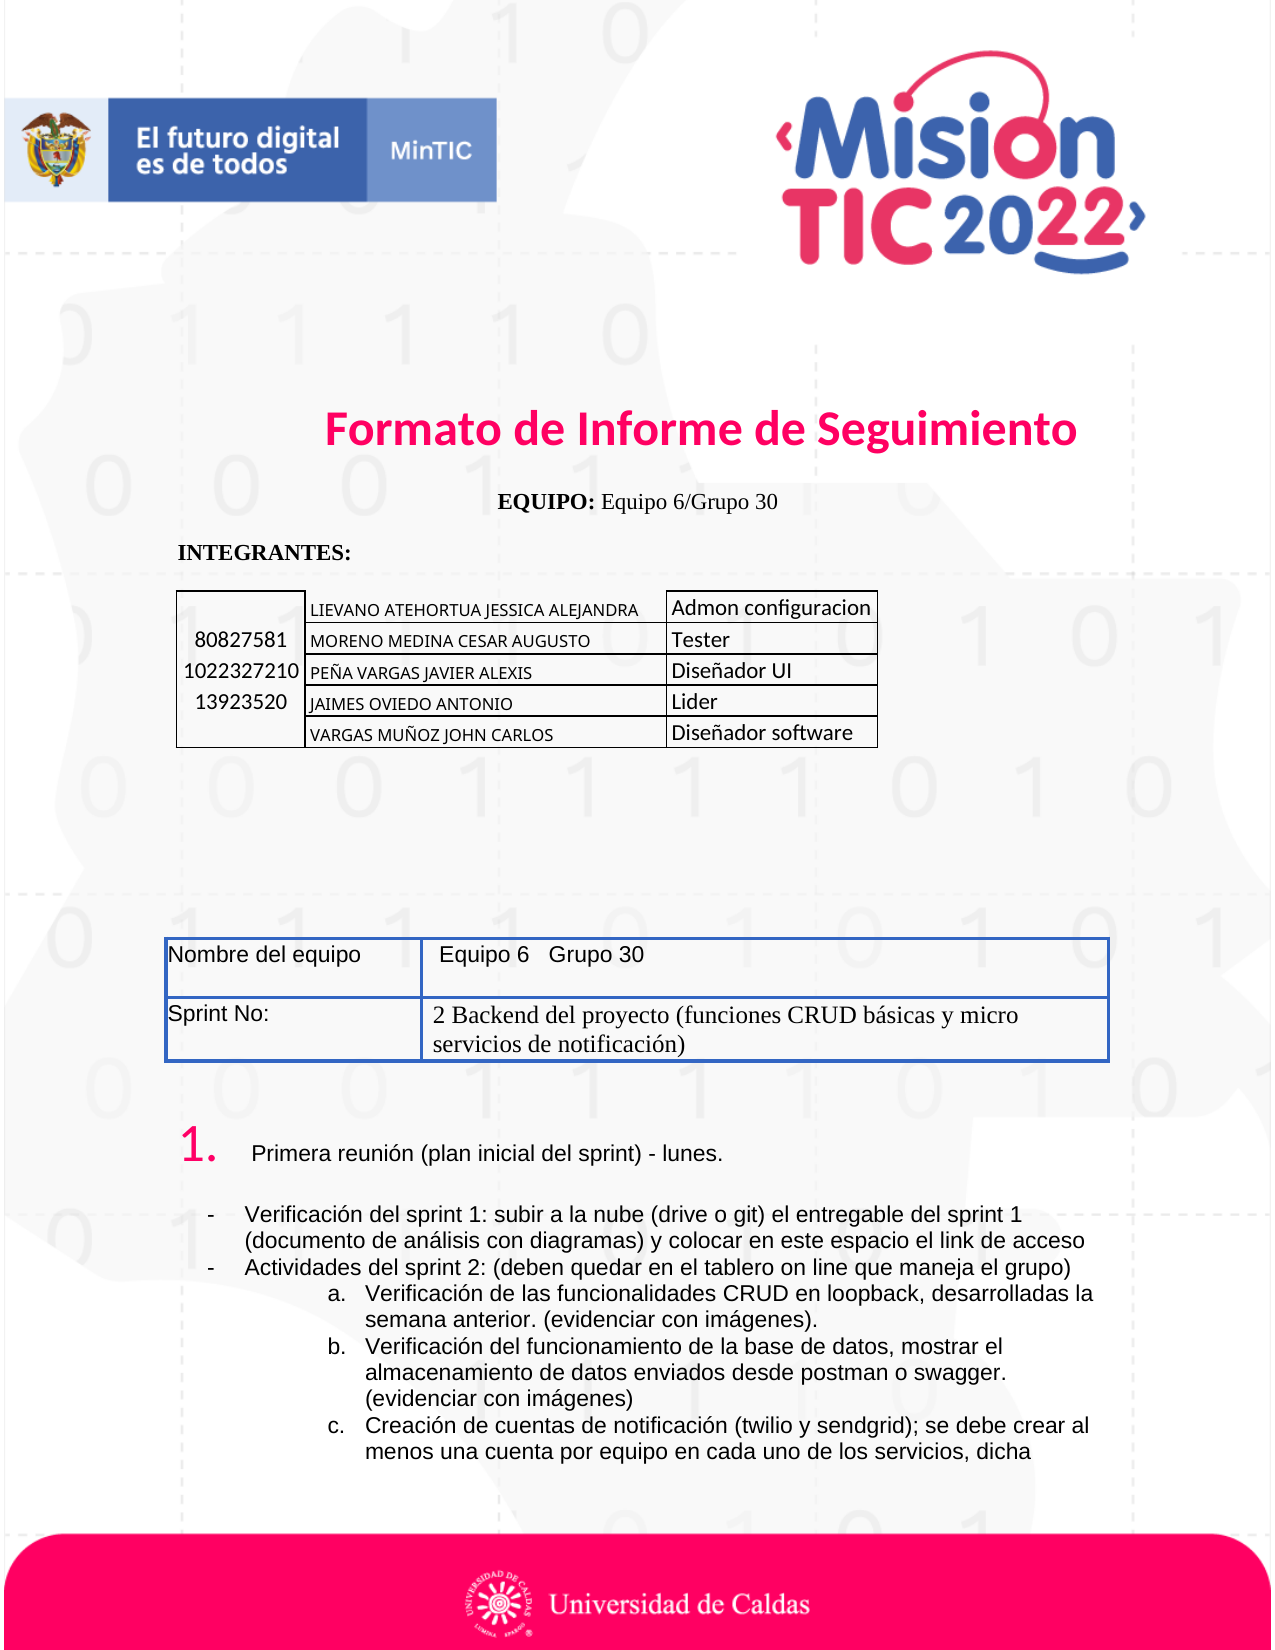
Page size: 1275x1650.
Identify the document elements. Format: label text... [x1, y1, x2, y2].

table_cell Tester [667, 623, 877, 653]
table_cell Lider [667, 686, 877, 715]
list Verificación de las funcionalidades CRUD en loopback, desarrolladas la semana anterior. (evidenciar con imágenes). [327, 1280, 1098, 1333]
table_cell Diseñador software [667, 717, 877, 747]
list Verificación del funcionamiento de la base de datos, mostrar el almacenamiento de datos enviados desde postman o swagger. (evidenciar con imágenes) [327, 1333, 1098, 1412]
table_cell 80827581 [177, 622, 304, 653]
table_cell 1022327210 [177, 653, 304, 684]
list Actividades del sprint 2: (deben quedar en el tablero on line que maneja el grupo) [207, 1253, 1098, 1280]
table_cell Diseñador UI [667, 655, 877, 684]
table_cell 2 Backend del proyecto (funciones CRUD básicas y micro servicios de notificación) [423, 999, 1107, 1059]
text INTEGRANTES: [177, 539, 1098, 566]
list Primera reunión (plan inicial del sprint) - lunes. [177, 1108, 1098, 1174]
table_cell Sprint No: [168, 999, 420, 1059]
text Formato de Informe de Seguimiento [251, 397, 1098, 458]
table_header Nombre del equipo [168, 940, 420, 996]
table_cell JAIMES OVIEDO ANTONIO [306, 686, 666, 715]
table_header Equipo 6 Grupo 30 [423, 940, 1107, 996]
table_cell VARGAS MUÑOZ JOHN CARLOS [306, 717, 666, 747]
text EQUIPO: Equipo 6/Grupo 30 [177, 488, 1098, 514]
picture [4, 0, 1271, 1650]
list Verificación del sprint 1: subir a la nube (drive o git) el entregable del sprint 1 (documento de análisis con diagramas) y colocar en este espacio el link de acceso [207, 1201, 1098, 1253]
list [327, 1412, 1098, 1464]
table_cell 13923520 [177, 684, 304, 715]
table_cell [177, 715, 304, 747]
table_header [177, 592, 304, 622]
table_header LIEVANO ATEHORTUA JESSICA ALEJANDRA [306, 590, 666, 622]
table_cell PEÑA VARGAS JAVIER ALEXIS [306, 655, 666, 684]
table_cell MORENO MEDINA CESAR AUGUSTO [306, 623, 666, 653]
table_header Admon configuracion [667, 592, 877, 622]
